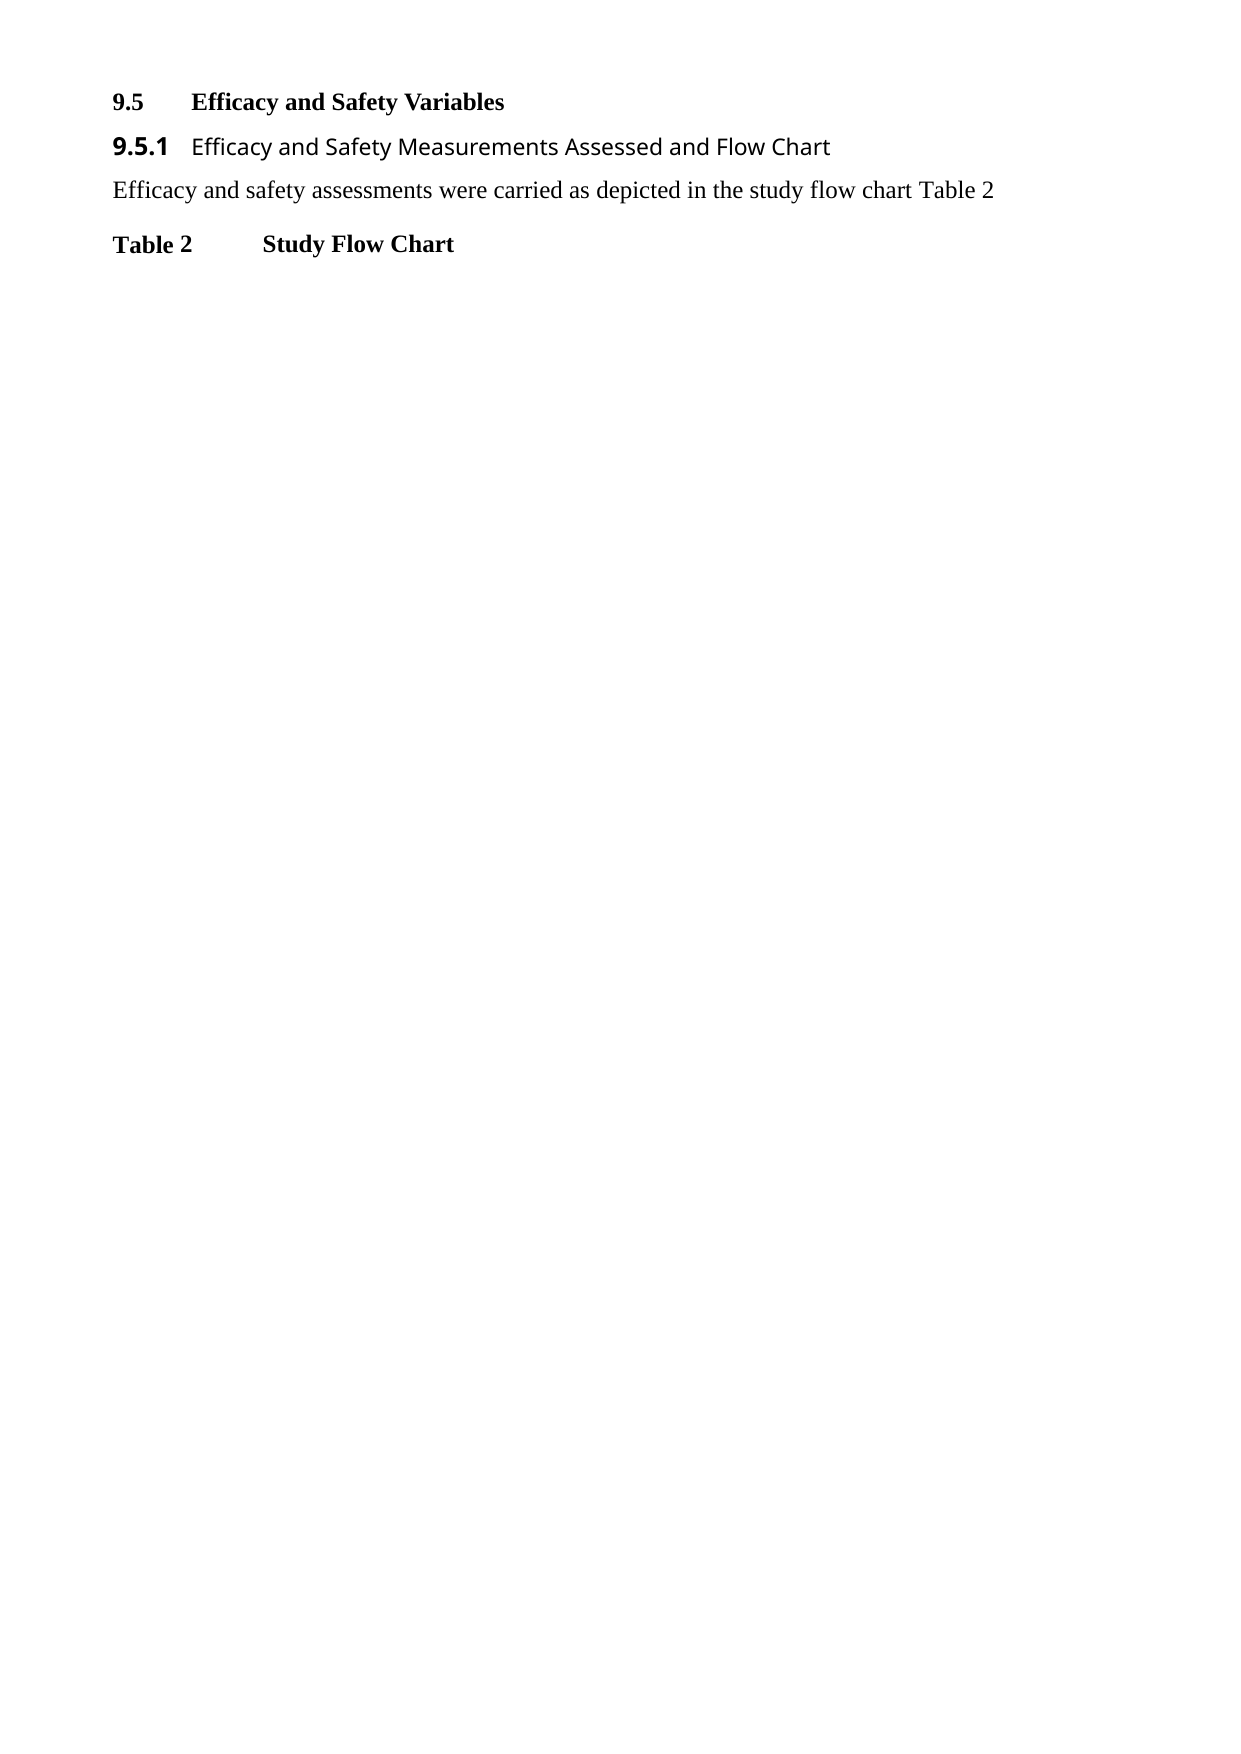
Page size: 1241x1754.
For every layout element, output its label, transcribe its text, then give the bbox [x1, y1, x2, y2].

text Table 2 Study Flow Chart [112, 229, 1128, 259]
subtitle Efficacy and Safety Measurements Assessed and Flow Chart [112, 129, 1128, 163]
subtitle Efficacy and Safety Variables [112, 87, 1128, 116]
text Efficacy and safety assessments were carried as depicted in the study flow chart Table 2 [112, 175, 1128, 204]
